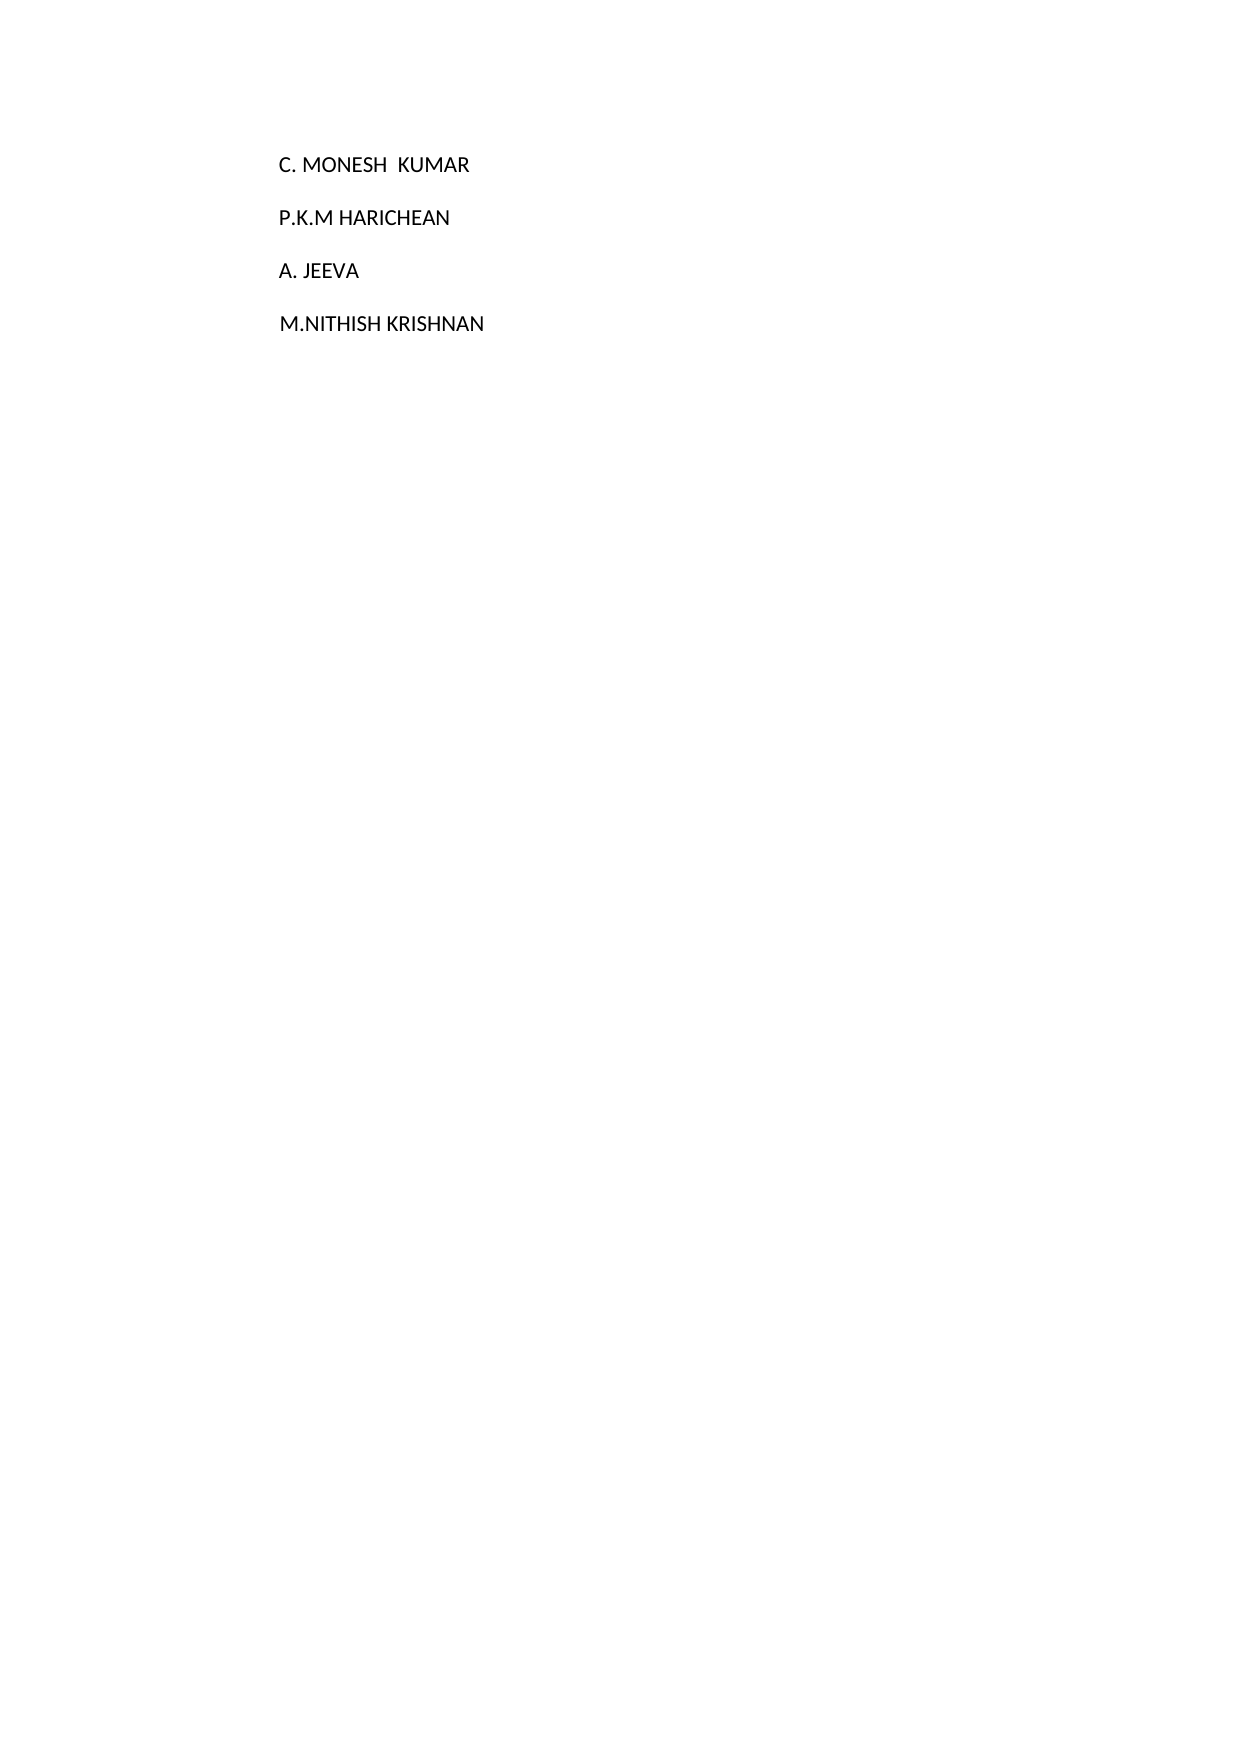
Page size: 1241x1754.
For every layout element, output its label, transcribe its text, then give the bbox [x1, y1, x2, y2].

text M.NITHISH KRISHNAN [150, 309, 1090, 337]
text C. MONESH KUMAR [150, 150, 1090, 178]
text P.K.M HARICHEAN [150, 203, 1090, 231]
text A. JEEVA [150, 256, 1090, 284]
